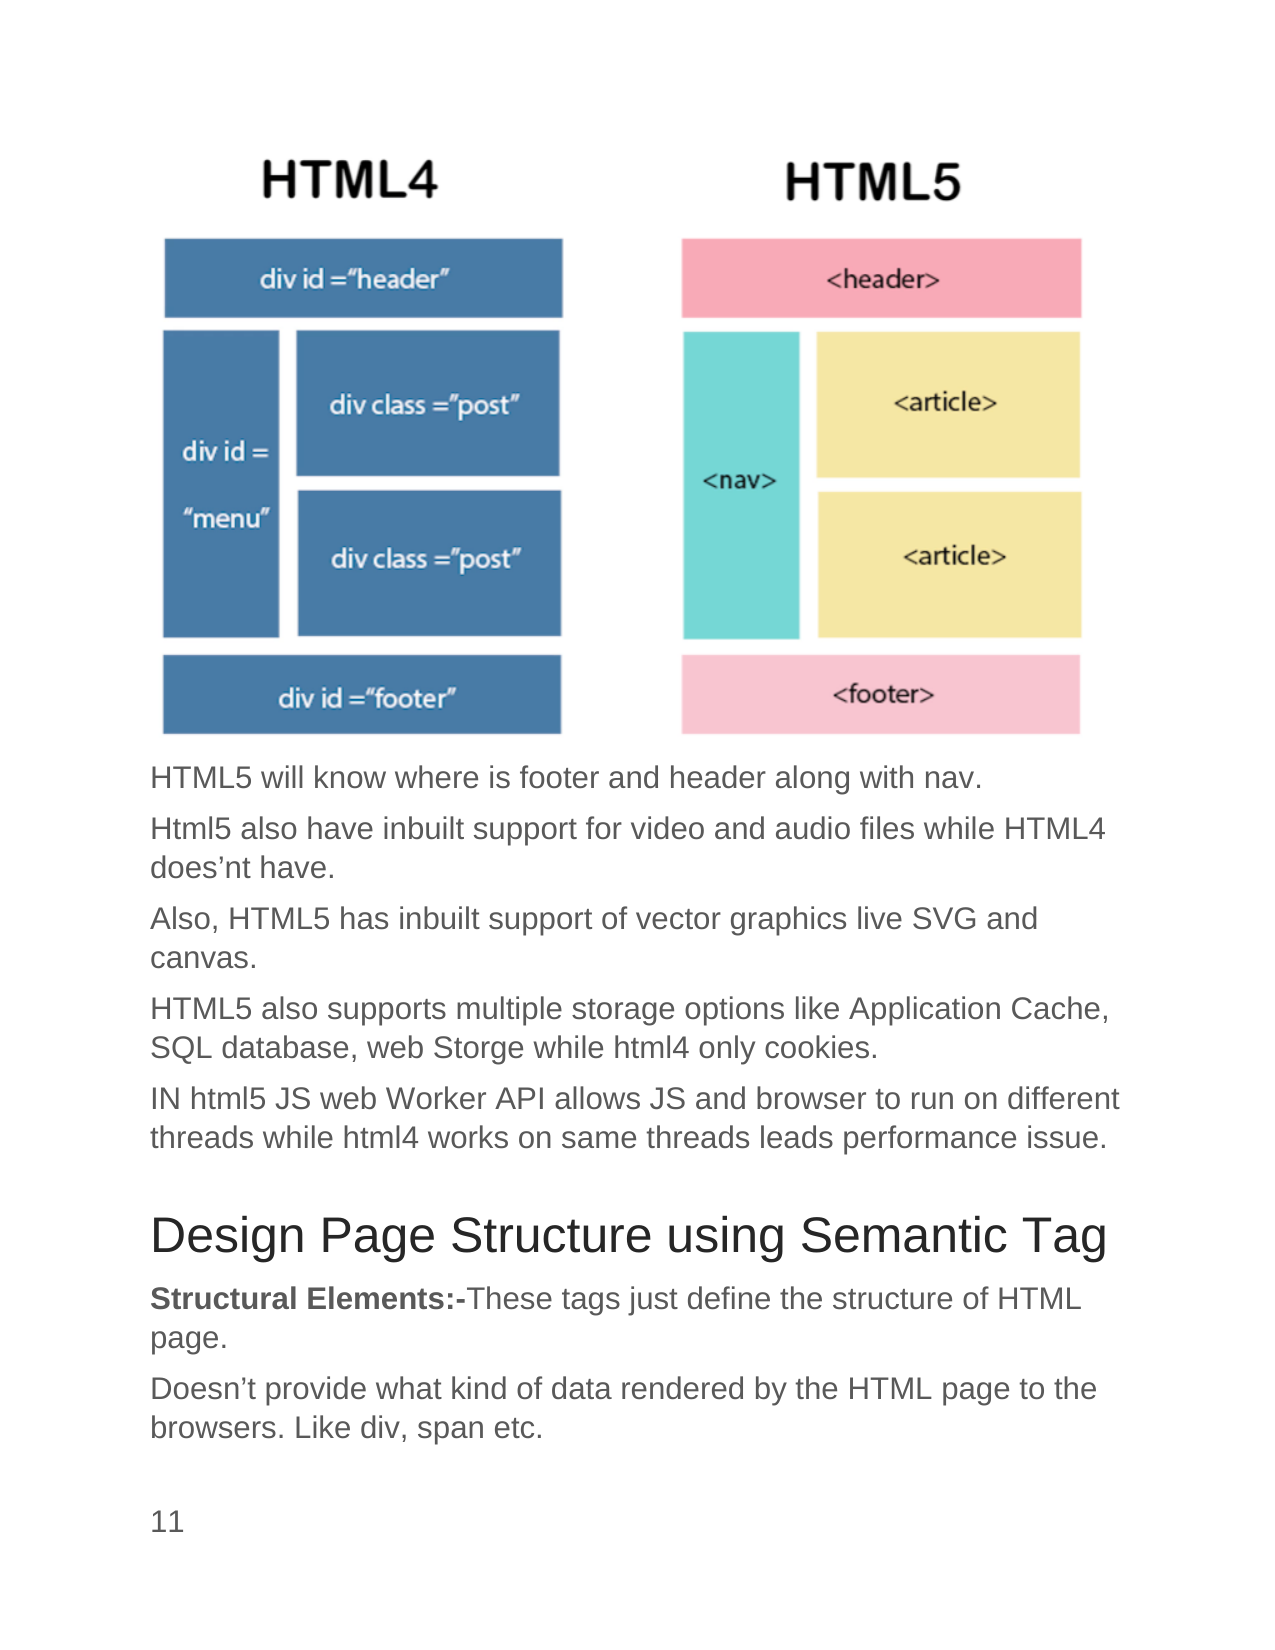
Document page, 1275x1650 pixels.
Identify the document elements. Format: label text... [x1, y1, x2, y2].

text Doesn’t provide what kind of data rendered by the HTML page to the browsers. Like div, span etc. [150, 1370, 1125, 1445]
text HTML5 will know where is footer and header along with nav. [150, 759, 1125, 795]
text Also, HTML5 has inbuilt support of vector graphics live SVG and canvas. [150, 900, 1125, 975]
text IN html5 JS web Worker API allows JS and browser to run on different threads while html4 works on same threads leads performance issue. [150, 1080, 1125, 1155]
text HTML5 also supports multiple storage options like Application Cache, SQL database, web Storge while html4 only cookies. [150, 990, 1125, 1065]
text Structural Elements:-These tags just define the structure of HTML page. [150, 1280, 1125, 1355]
text Html5 also have inbuilt support for video and audio files while HTML4 does’nt have. [150, 810, 1125, 885]
picture [150, 150, 1089, 744]
subtitle Design Page Structure using Semantic Tag [150, 1206, 1125, 1263]
